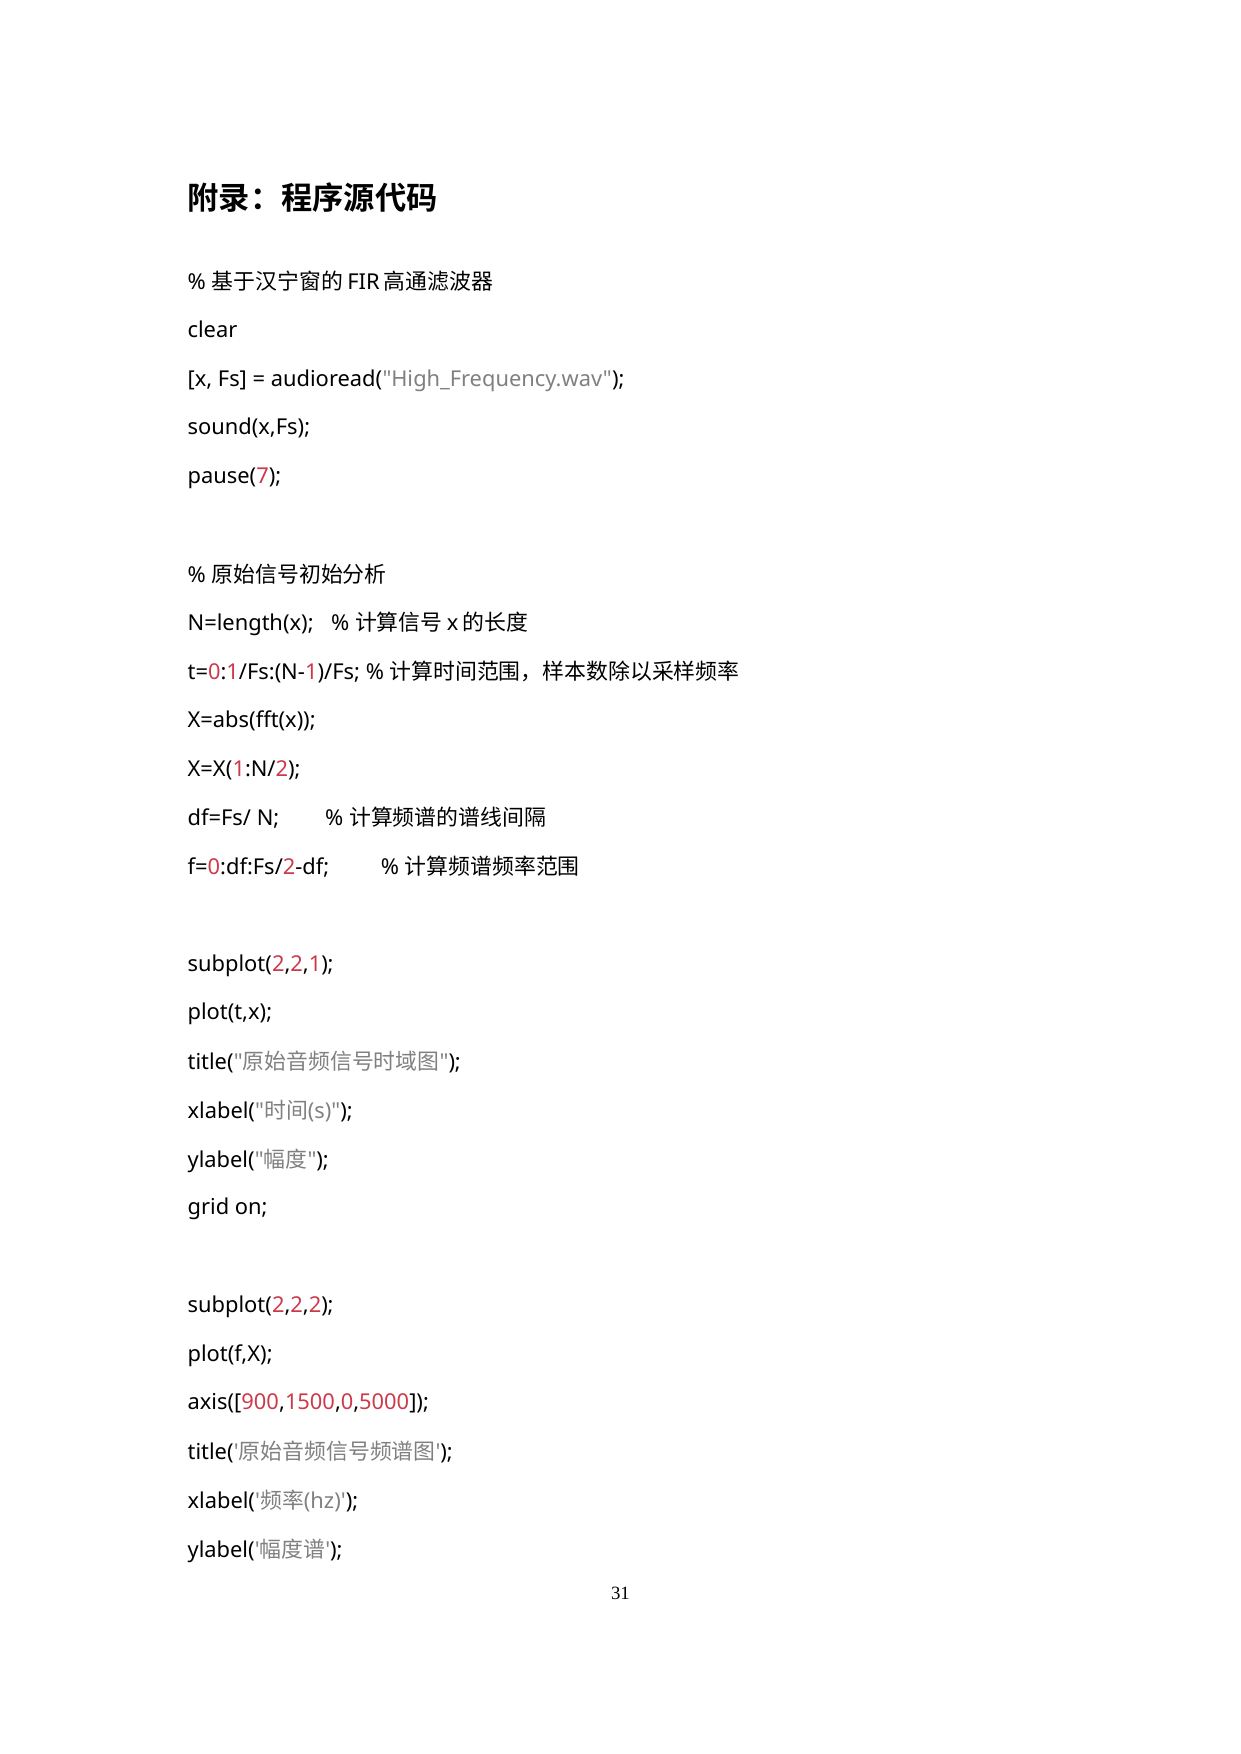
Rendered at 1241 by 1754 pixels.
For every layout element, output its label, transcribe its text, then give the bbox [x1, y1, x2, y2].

subtitle 附录：程序源代码 [187, 164, 1053, 229]
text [187, 264, 1053, 1564]
